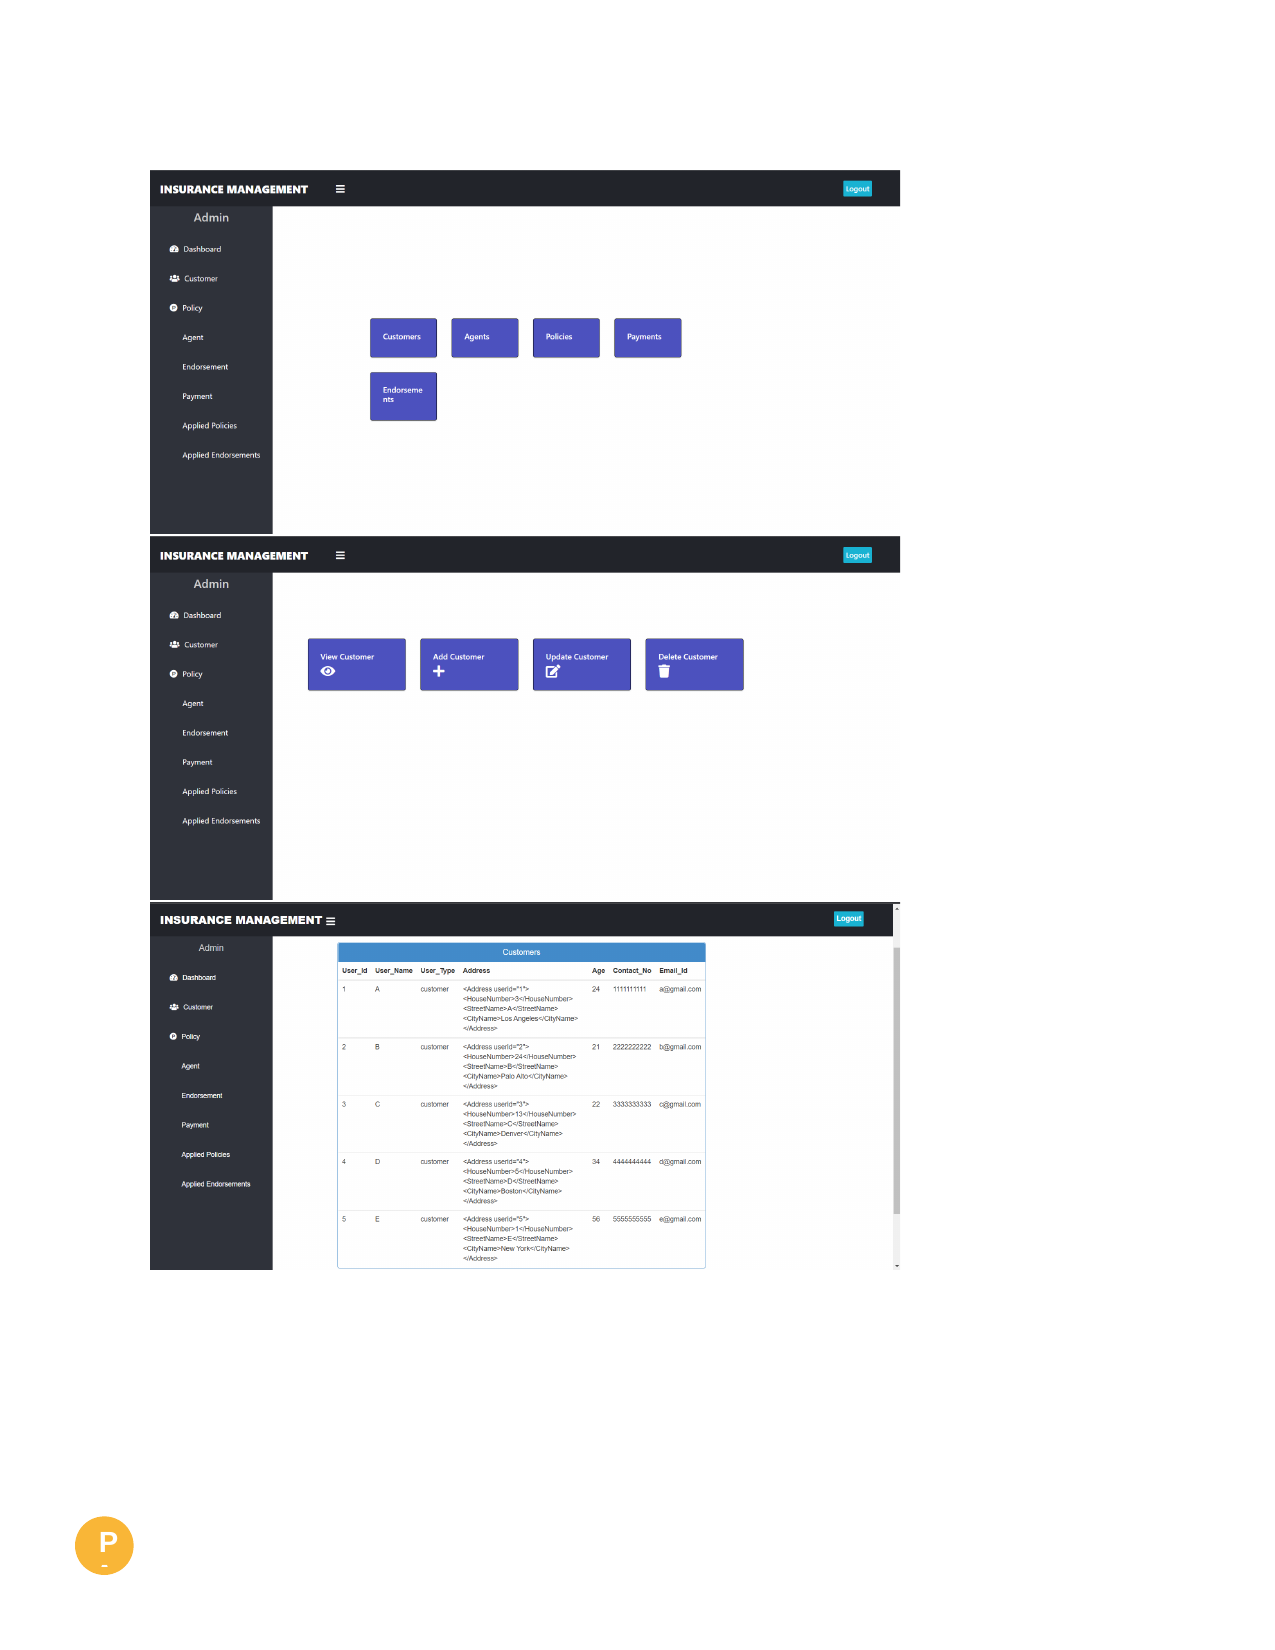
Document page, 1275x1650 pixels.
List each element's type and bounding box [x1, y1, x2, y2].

picture [150, 902, 901, 1270]
picture [150, 170, 901, 534]
picture [150, 536, 901, 900]
